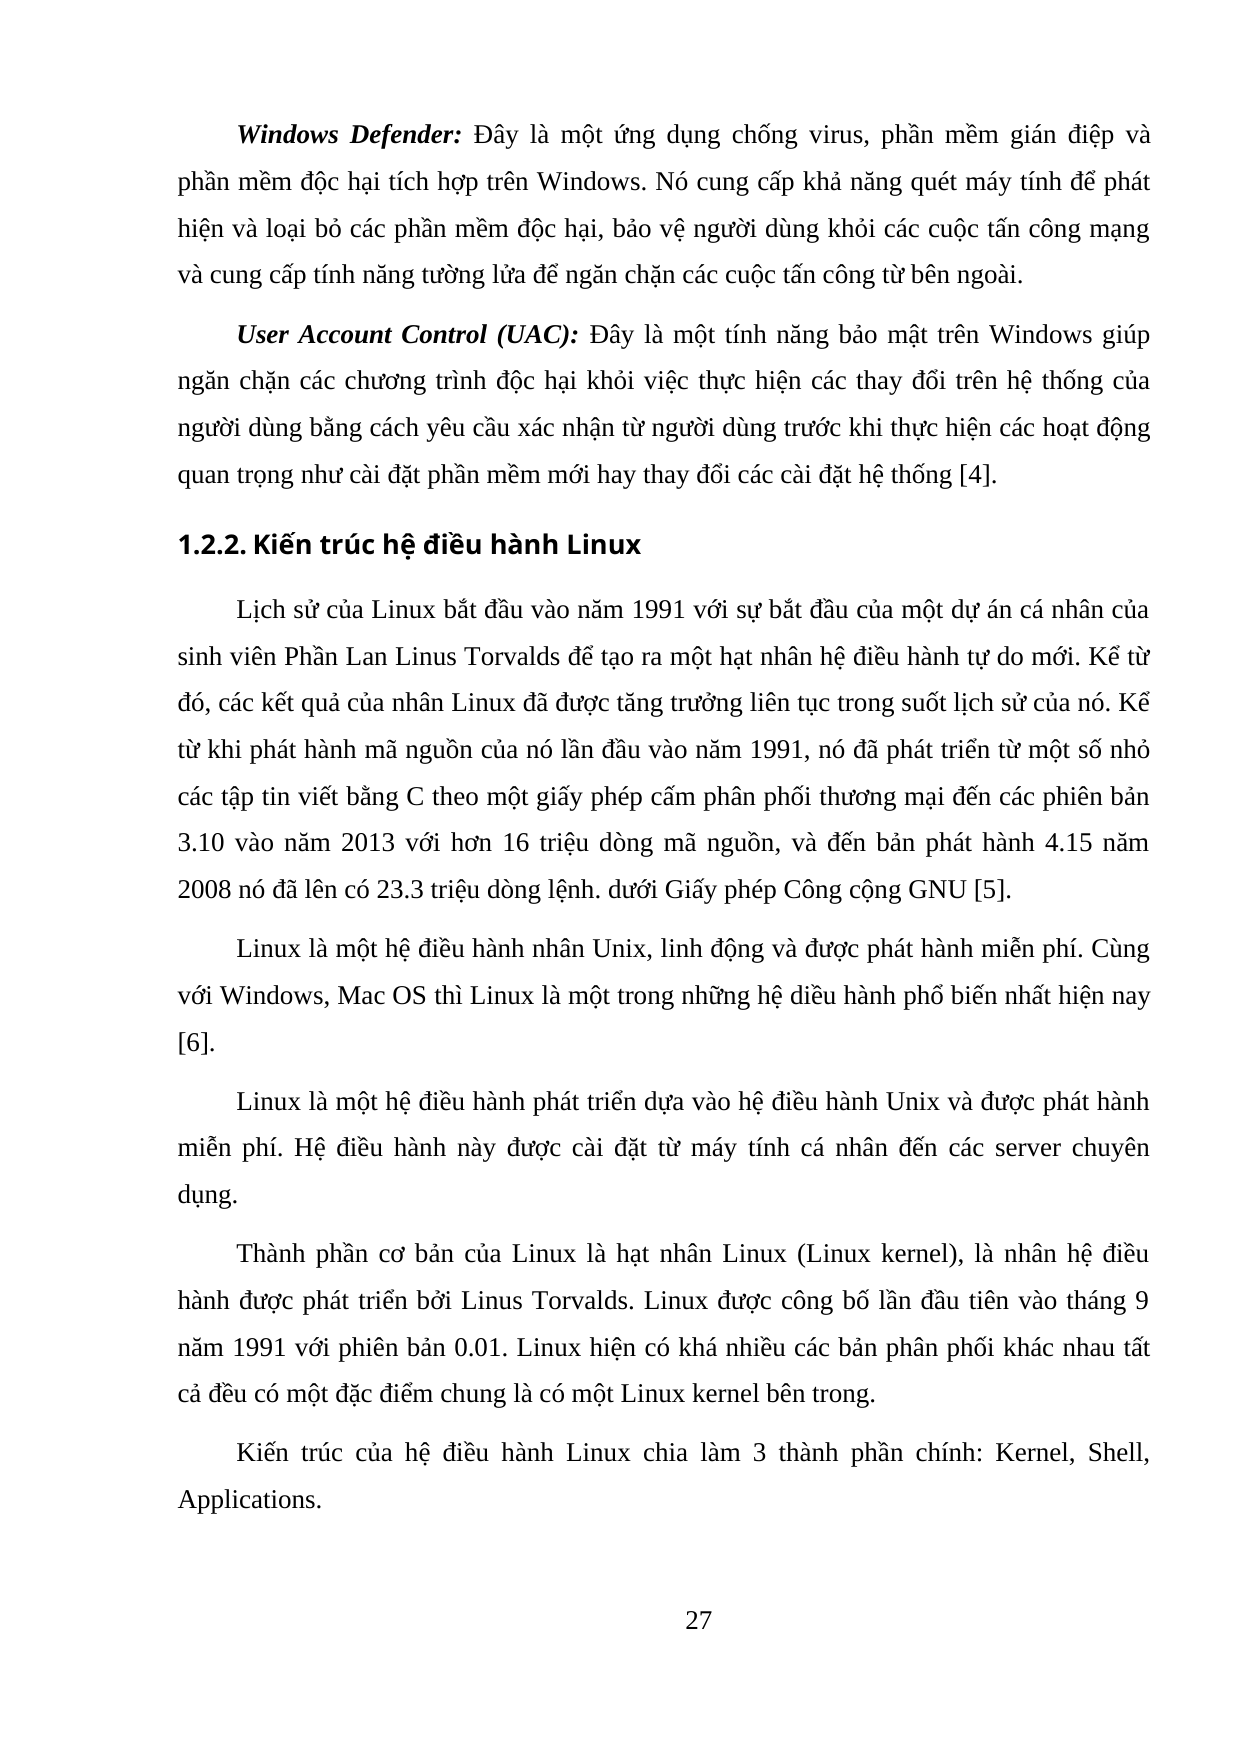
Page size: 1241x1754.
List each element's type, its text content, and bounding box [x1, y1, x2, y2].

text Kiến trúc của hệ điều hành Linux chia làm 3 thành phần chính: Kernel, Shell, Applications. [177, 1436, 1152, 1514]
subtitle Kiến trúc hệ điều hành Linux [177, 525, 1152, 562]
text Thành phần cơ bản của Linux là hạt nhân Linux (Linux kernel), là nhân hệ điều hành được phát triển bởi Linus Torvalds. Linux được công bố lần đầu tiên vào tháng 9 năm 1991 với phiên bản 0.01. Linux hiện có khá nhiều các bản phân phối khác nhau tất cả đều có một đặc điểm chung là có một Linux kernel bên trong. [177, 1237, 1152, 1408]
text Lịch sử của Linux bắt đầu vào năm 1991 với sự bắt đầu của một dự án cá nhân của sinh viên Phần Lan Linus Torvalds để tạo ra một hạt nhân hệ điều hành tự do mới. Kể từ đó, các kết quả của nhân Linux đã được tăng trưởng liên tục trong suốt lịch sử của nó. Kể từ khi phát hành mã nguồn của nó lần đầu vào năm 1991, nó đã phát triển từ một số nhỏ các tập tin viết bằng C theo một giấy phép cấm phân phối thương mại đến các phiên bản 3.10 vào năm 2013 với hơn 16 triệu dòng mã nguồn, và đến bản phát hành 4.15 năm 2008 nó đã lên có 23.3 triệu dòng lệnh. dưới Giấy phép Công cộng GNU [5]. [177, 593, 1152, 904]
text Linux là một hệ điều hành nhân Unix, linh động và được phát hành miễn phí. Cùng với Windows, Mac OS thì Linux là một trong những hệ diều hành phổ biến nhất hiện nay [6]. [177, 932, 1152, 1057]
text User Account Control (UAC): Đây là một tính năng bảo mật trên Windows giúp ngăn chặn các chương trình độc hại khỏi việc thực hiện các thay đổi trên hệ thống của người dùng bằng cách yêu cầu xác nhận từ người dùng trước khi thực hiện các hoạt động quan trọng như cài đặt phần mềm mới hay thay đổi các cài đặt hệ thống [4]. [177, 318, 1152, 489]
text Windows Defender: Đây là một ứng dụng chống virus, phần mềm gián điệp và phần mềm độc hại tích hợp trên Windows. Nó cung cấp khả năng quét máy tính để phát hiện và loại bỏ các phần mềm độc hại, bảo vệ người dùng khỏi các cuộc tấn công mạng và cung cấp tính năng tường lửa để ngăn chặn các cuộc tấn công từ bên ngoài. [177, 119, 1152, 290]
text Linux là một hệ điều hành phát triển dựa vào hệ điều hành Unix và được phát hành miễn phí. Hệ điều hành này được cài đặt từ máy tính cá nhân đến các server chuyên dụng. [177, 1085, 1152, 1209]
